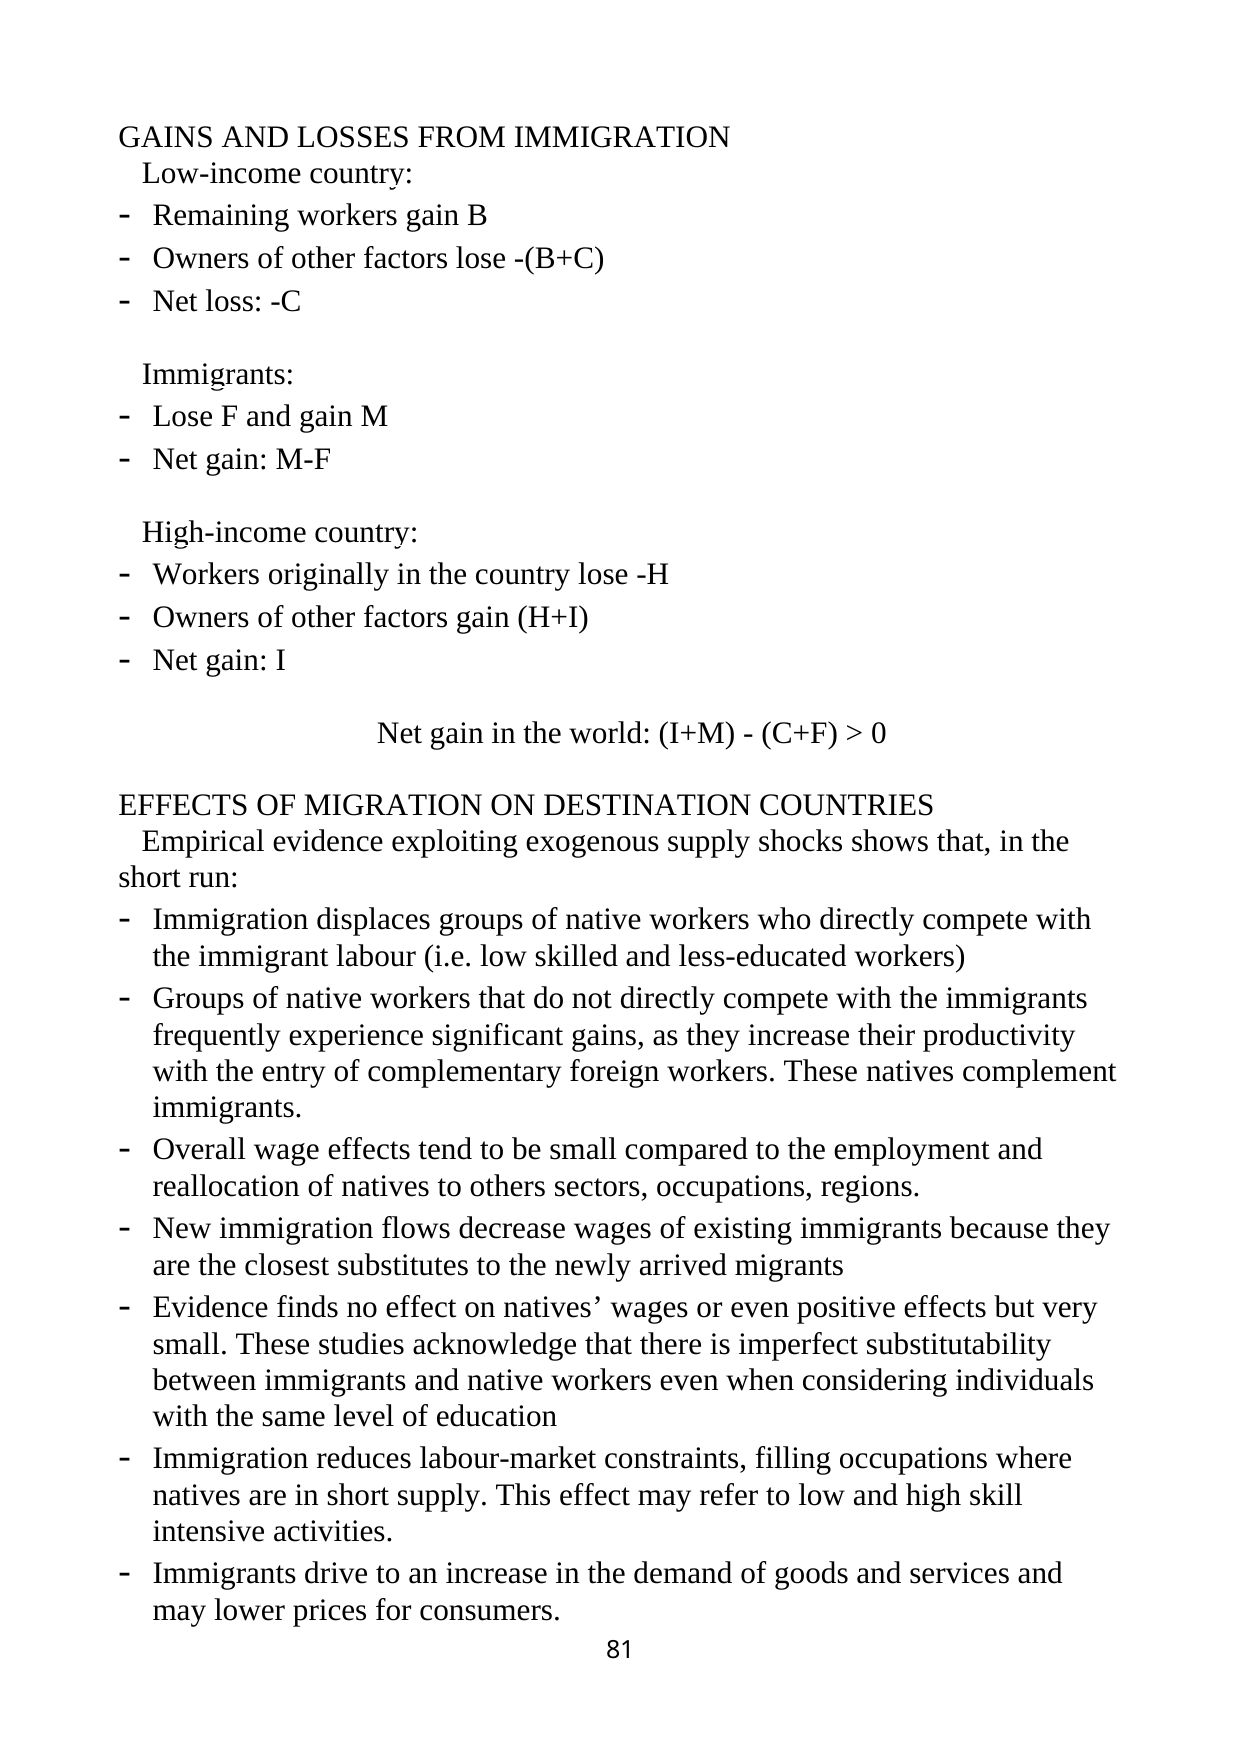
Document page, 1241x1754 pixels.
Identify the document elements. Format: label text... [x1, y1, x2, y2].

list Overall wage effects tend to be small compared to the employment and reallocation of natives to others sectors, occupations, regions. [118, 1124, 1122, 1203]
list Lose F and gain M [118, 391, 1122, 434]
text Empirical evidence exploiting exogenous supply shocks shows that, in the short run: [118, 822, 1122, 894]
list Owners of other factors gain (H+I) [118, 592, 1122, 636]
list Owners of other factors lose -(B+C) [118, 233, 1122, 276]
list Immigration displaces groups of native workers who directly compete with the immigrant labour (i.e. low skilled and less-educated workers) [118, 894, 1122, 973]
list Groups of native workers that do not directly compete with the immigrants frequently experience significant gains, as they increase their productivity with the entry of complementary foreign workers. These natives complement immigrants. [118, 973, 1122, 1124]
text Low-income country: [118, 154, 1122, 190]
list Immigration reduces labour-market constraints, filling occupations where natives are in short supply. This effect may refer to low and high skill intensive activities. [118, 1433, 1122, 1548]
text Immigrants: [118, 355, 1122, 391]
list Evidence finds no effect on natives’ wages or even positive effects but very small. These studies acknowledge that there is imperfect substitutability between immigrants and native workers even when considering individuals with the same level of education [118, 1282, 1122, 1433]
text EFFECTS OF MIGRATION ON DESTINATION COUNTRIES [118, 787, 1122, 822]
text Net gain in the world: (I+M) - (C+F) > 0 [118, 715, 1122, 751]
text GAINS AND LOSSES FROM IMMIGRATION [118, 118, 1122, 154]
list Immigrants drive to an increase in the demand of goods and services and may lower prices for consumers. [118, 1548, 1122, 1627]
list Workers originally in the country lose -H [118, 549, 1122, 592]
list New immigration flows decrease wages of existing immigrants because they are the closest substitutes to the newly arrived migrants [118, 1203, 1122, 1282]
list Net loss: -C [118, 276, 1122, 319]
list Net gain: I [118, 636, 1122, 679]
text High-income country: [118, 513, 1122, 549]
list Remaining workers gain B [118, 190, 1122, 233]
list Net gain: M-F [118, 434, 1122, 477]
